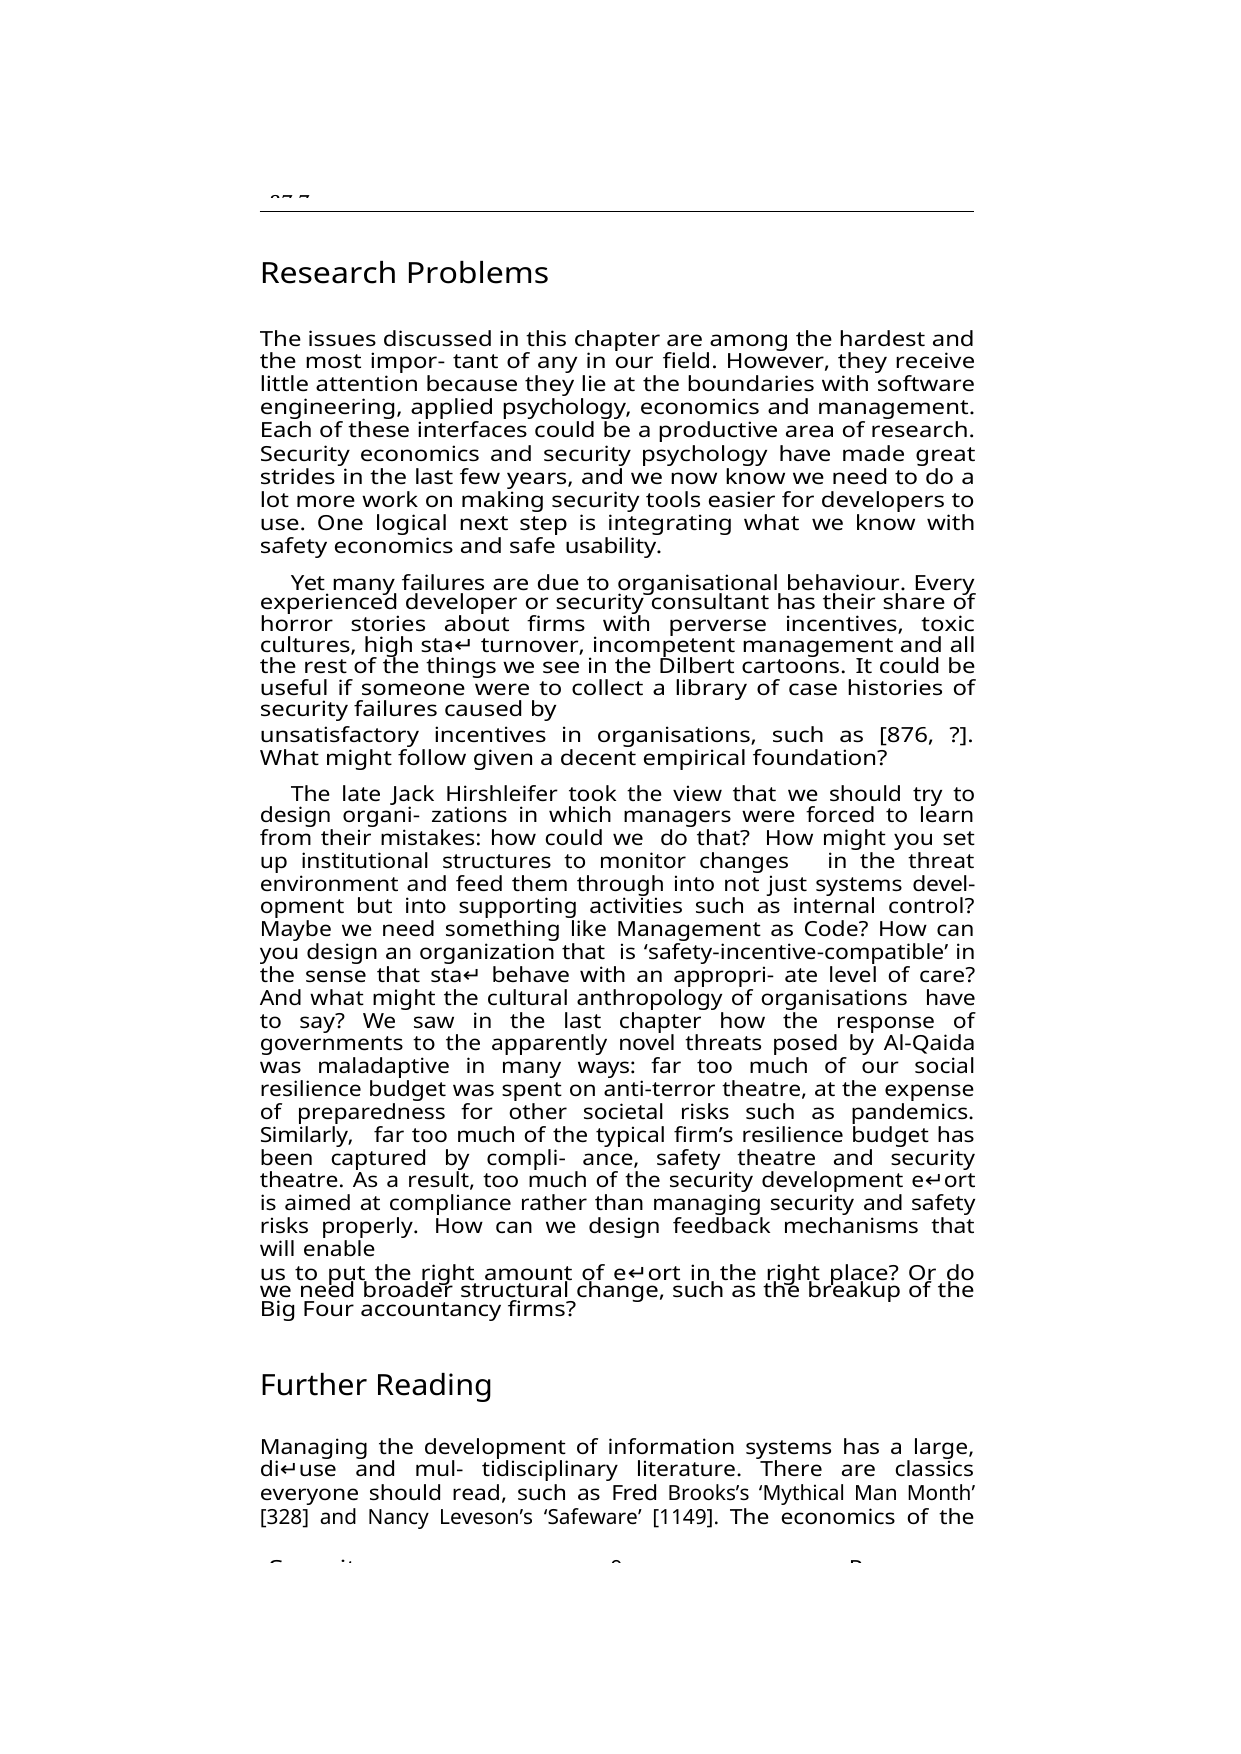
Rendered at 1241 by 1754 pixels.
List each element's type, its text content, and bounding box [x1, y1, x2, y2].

subtitle Further Reading [259, 1364, 1065, 1404]
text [259, 1436, 975, 1530]
text Yet many failures are due to organisational behaviour. Every experienced developer or security consultant has their share of horror stories about ﬁrms with perverse incentives, toxic cultures, high sta↵ turnover, incompetent management and all the rest of the things we see in the Dilbert cartoons. It could be useful if someone were to collect a library of case histories of security failures caused by [259, 573, 975, 723]
subtitle Research Problems [259, 252, 1065, 292]
text The issues discussed in this chapter are among the hardest and the most impor- tant of any in our ﬁeld. However, they receive little attention because they lie at the boundaries with software engineering, applied psychology, economics and management. Each of these interfaces could be a productive area of research. Security economics and security psychology have made great strides in the last few years, and we now know we need to do a lot more work on making security tools easier for developers to use. One logical next step is integrating what we know with safety economics and safe usability. [259, 328, 975, 560]
text unsatisfactory incentives in organisations, such as [876, ?]. What might follow given a decent empirical foundation? [259, 723, 975, 772]
text us to put the right amount of e↵ort in the right place? Or do we need broader structural change, such as the breakup of the Big Four accountancy ﬁrms? [259, 1265, 975, 1323]
text The late Jack Hirshleifer took the view that we should try to design organi- zations in which managers were forced to learn from their mistakes: how could we do that? How might you set up institutional structures to monitor changes in the threat environment and feed them through into not just systems devel- opment but into supporting activities such as internal control? Maybe we need something like Management as Code? How can you design an organization that is ‘safety-incentive-compatible’ in the sense that sta↵ behave with an appropri- ate level of care? And what might the cultural anthropology of organisations have to say? We saw in the last chapter how the response of governments to the apparently novel threats posed by Al-Qaida was maladaptive in many ways: far too much of our social resilience budget was spent on anti-terror theatre, at the expense of preparedness for other societal risks such as pandemics. Similarly, far too much of the typical ﬁrm’s resilience budget has been captured by compli- ance, safety theatre and security theatre. As a result, too much of the security development e↵ort is aimed at compliance rather than managing security and safety risks properly. How can we design feedback mechanisms that will enable [259, 783, 975, 1262]
